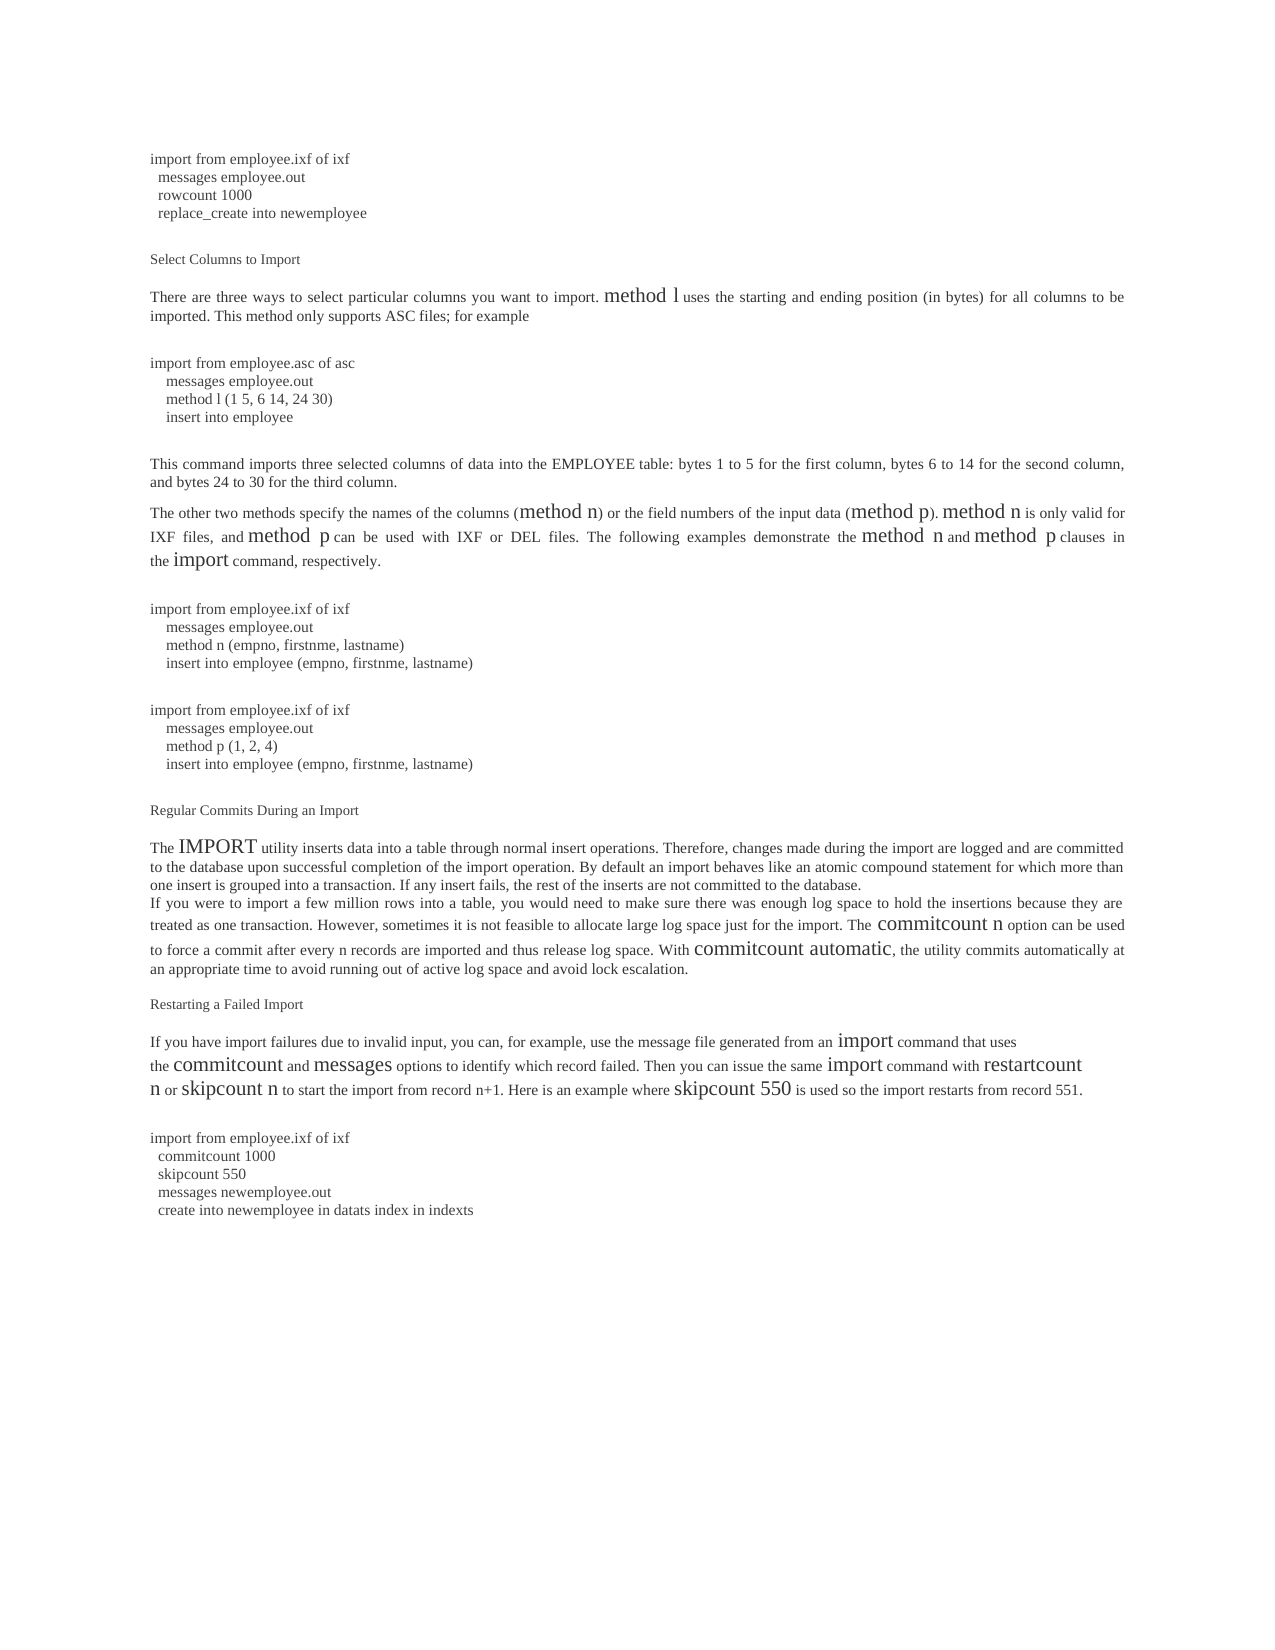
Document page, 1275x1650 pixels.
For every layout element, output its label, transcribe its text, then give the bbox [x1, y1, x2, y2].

text import from employee.ixf of ixf messages employee.out method p (1, 2, 4) insert into employee (empno, firstnme, lastname) [150, 701, 1125, 773]
subtitle Select Columns to Import [150, 251, 1125, 268]
text There are three ways to select particular columns you want to import. method l uses the starting and ending position (in bytes) for all columns to be imported. This method only supports ASC files; for example [150, 283, 1125, 324]
text The IMPORT utility inserts data into a table through normal insert operations. Therefore, changes made during the import are logged and are committed to the database upon successful completion of the import operation. By default an import behaves like an atomic compound statement for which more than one insert is grouped into a transaction. If any insert fails, the rest of the inserts are not committed to the database. [150, 833, 1125, 893]
text The other two methods specify the names of the columns (method n) or the field numbers of the input data (method p). method n is only valid for IXF files, and method p can be used with IXF or DEL files. The following examples demonstrate the method n and method p clauses in the import command, respectively. [150, 499, 1125, 571]
text If you have import failures due to invalid input, you can, for example, use the message file generated from an import command that uses the commitcount and messages options to identify which record failed. Then you can issue the same import command with restartcount n or skipcount n to start the import from record n+1. Here is an example where skipcount 550 is used so the import restarts from record 551. [150, 1028, 1125, 1100]
subtitle Restarting a Failed Import [150, 996, 1125, 1013]
text If you were to import a few million rows into a table, you would need to make sure there was enough log space to hold the insertions because they are treated as one transaction. However, sometimes it is not feasible to allocate large log space just for the import. The commitcount n option can be used to force a commit after every n records are imported and thus release log space. With commitcount automatic, the utility commits automatically at an appropriate time to avoid running out of active log space and avoid lock escalation. [150, 893, 1125, 977]
text import from employee.ixf of ixf commitcount 1000 skipcount 550 messages newemployee.out create into newemployee in datats index in indexts [150, 1129, 1125, 1219]
text import from employee.ixf of ixf messages employee.out rowcount 1000 replace_create into newemployee [150, 150, 1125, 222]
text import from employee.ixf of ixf messages employee.out method n (empno, firstnme, lastname) insert into employee (empno, firstnme, lastname) [150, 600, 1125, 672]
text This command imports three selected columns of data into the EMPLOYEE table: bytes 1 to 5 for the first column, bytes 6 to 14 for the second column, and bytes 24 to 30 for the third column. [150, 454, 1125, 490]
subtitle Regular Commits During an Import [150, 802, 1125, 818]
text import from employee.asc of asc messages employee.out method l (1 5, 6 14, 24 30) insert into employee [150, 354, 1125, 425]
